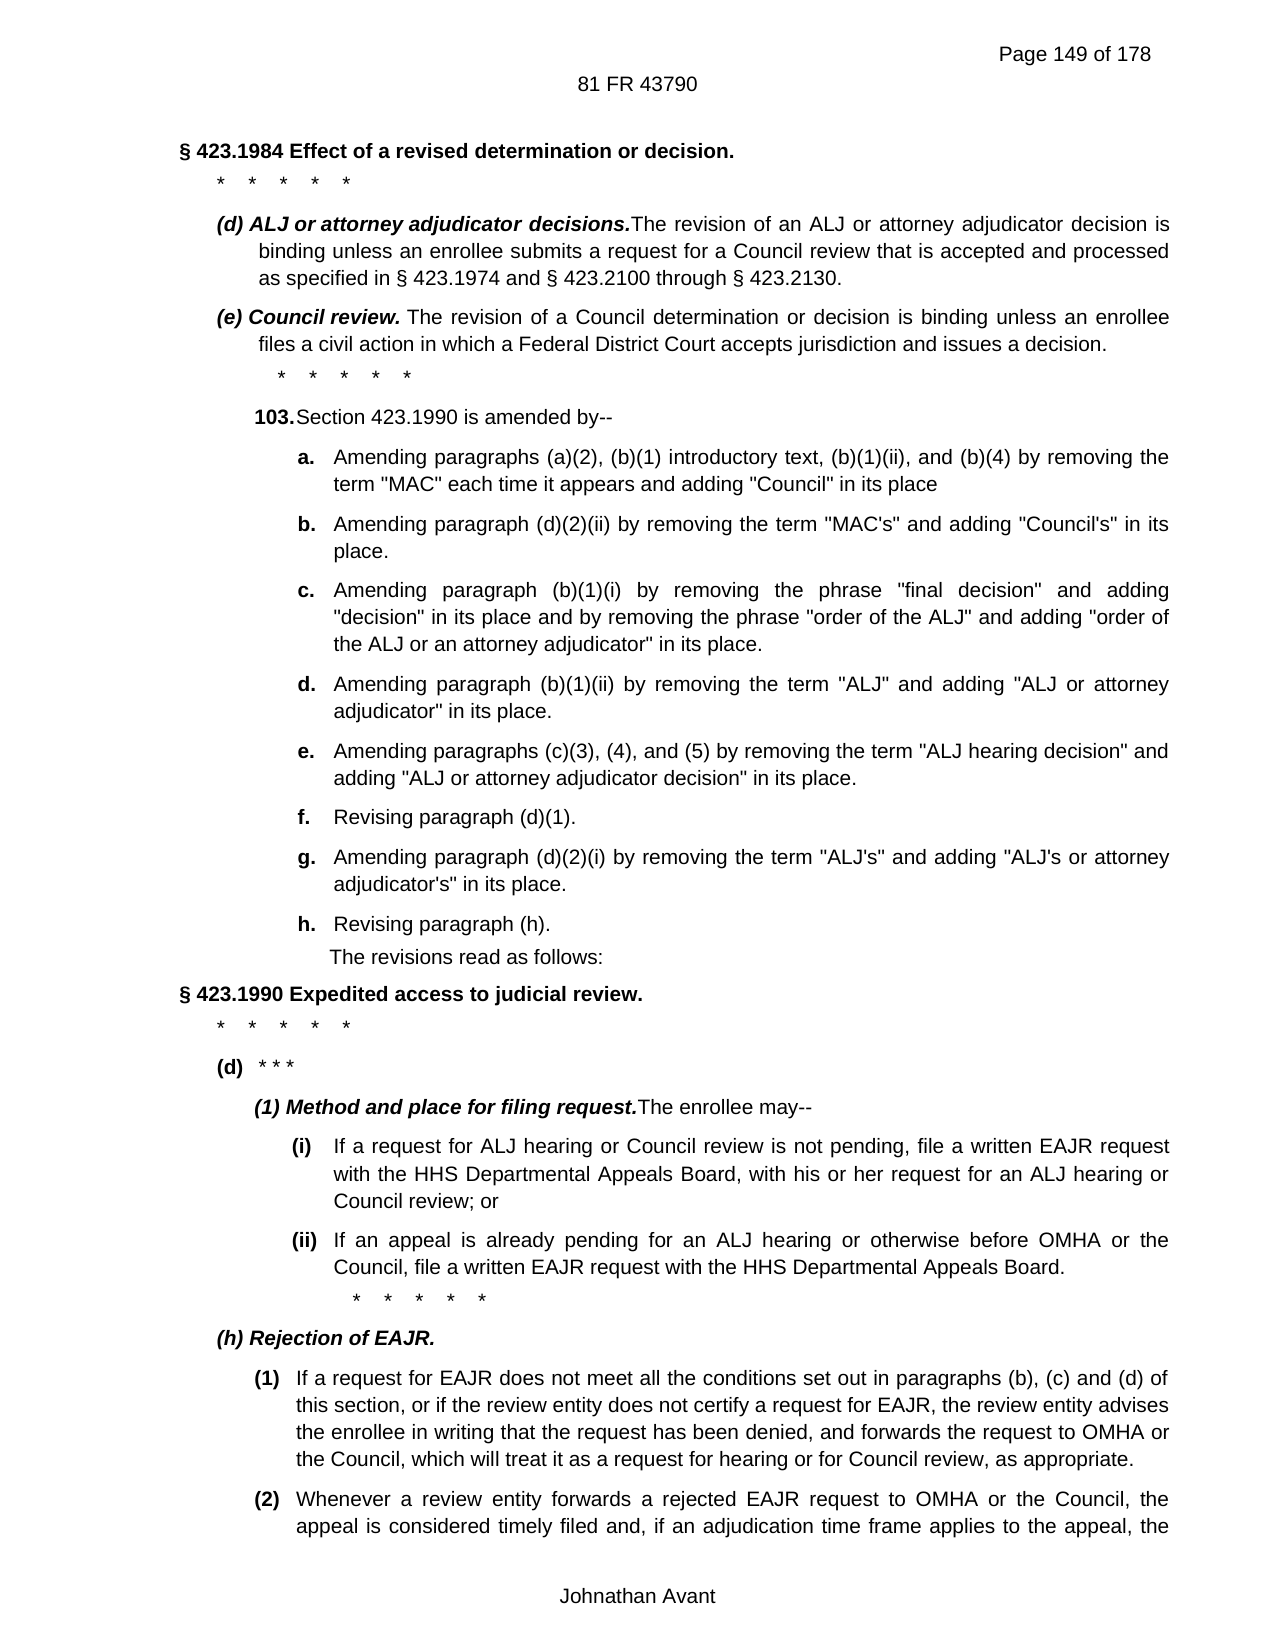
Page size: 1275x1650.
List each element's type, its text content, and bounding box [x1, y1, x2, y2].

list Amending paragraphs (c)(3), (4), and (5) by removing the term "ALJ hearing decision" and adding "ALJ or attorney adjudicator decision" in its place. [292, 735, 1171, 789]
text * * * * * [217, 1012, 1171, 1039]
list Amending paragraph (b)(1)(i) by removing the phrase "final decision" and adding "decision" in its place and by removing the phrase "order of the ALJ" and adding "order of the ALJ or an attorney adjudicator" in its place. [292, 575, 1171, 656]
list r decisions.The revision of an ALJ or attorney adjudicator decision is binding unless an enrollee submits a request for a Council review that is accepted and processed as specified in § 423.1974 and § 423.2100 through § 423.2130. [217, 208, 1171, 289]
list If a request for ALJ hearing or Council review is not pending, file a written EAJR request with the HHS Departmental Appeals Board, with his or her request for an ALJ hearing or Council review; or [292, 1131, 1171, 1212]
list The revision of a Council determination or decision is binding unless an enrollee files a civil action in which a Federal District Court accepts jurisdiction and issues a decision. [217, 302, 1171, 356]
text * * * * * [254, 362, 1171, 389]
list If an appeal is already pending for an ALJ hearing or otherwise before OMHA or the Council, file a written EAJR request with the HHS Departmental Appeals Board. [292, 1225, 1171, 1279]
list Amending paragraph (b)(1)(ii) by removing the term "ALJ" and adding "ALJ or attorney adjudicator" in its place. [292, 669, 1171, 723]
list Revising paragraph (h). [292, 908, 1171, 935]
list determination or decision. [179, 137, 1171, 162]
list Section 423.1990 is amended by-- [254, 402, 1171, 429]
list Amending paragraph (d)(2)(i) by removing the term "ALJ's" and adding "ALJ's or attorney adjudicator's" in its place. [292, 842, 1171, 896]
text * * * * * [217, 169, 1171, 196]
list If a request for EAJR does not meet all the conditions set out in paragraphs (b), (c) and (d) of this section, or if the review entity does not certify a request for EAJR, the review entity advises the enrollee in writing that the request has been denied, and forwards the request to OMHA or the Council, which will treat it as a request for hearing or for Council review, as appropriate. [254, 1362, 1171, 1471]
list Amending paragraphs (a)(2), (b)(1) introductory text, (b)(1)(ii), and (b)(4) by removing the term "MAC" each time it appears and adding "Council" in its place [292, 442, 1171, 496]
text * * * * * [329, 1285, 1171, 1312]
list * * * [217, 1052, 1171, 1079]
list Revising paragraph (d)(1). [292, 802, 1171, 829]
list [254, 1483, 1171, 1537]
text The revisions read as follows: [329, 942, 1171, 969]
list g request.The enrollee may-- [254, 1092, 1171, 1119]
list judicial review. [179, 981, 1171, 1006]
list Amending paragraph (d)(2)(ii) by removing the term "MAC's" and adding "Council's" in its place. [292, 508, 1171, 562]
